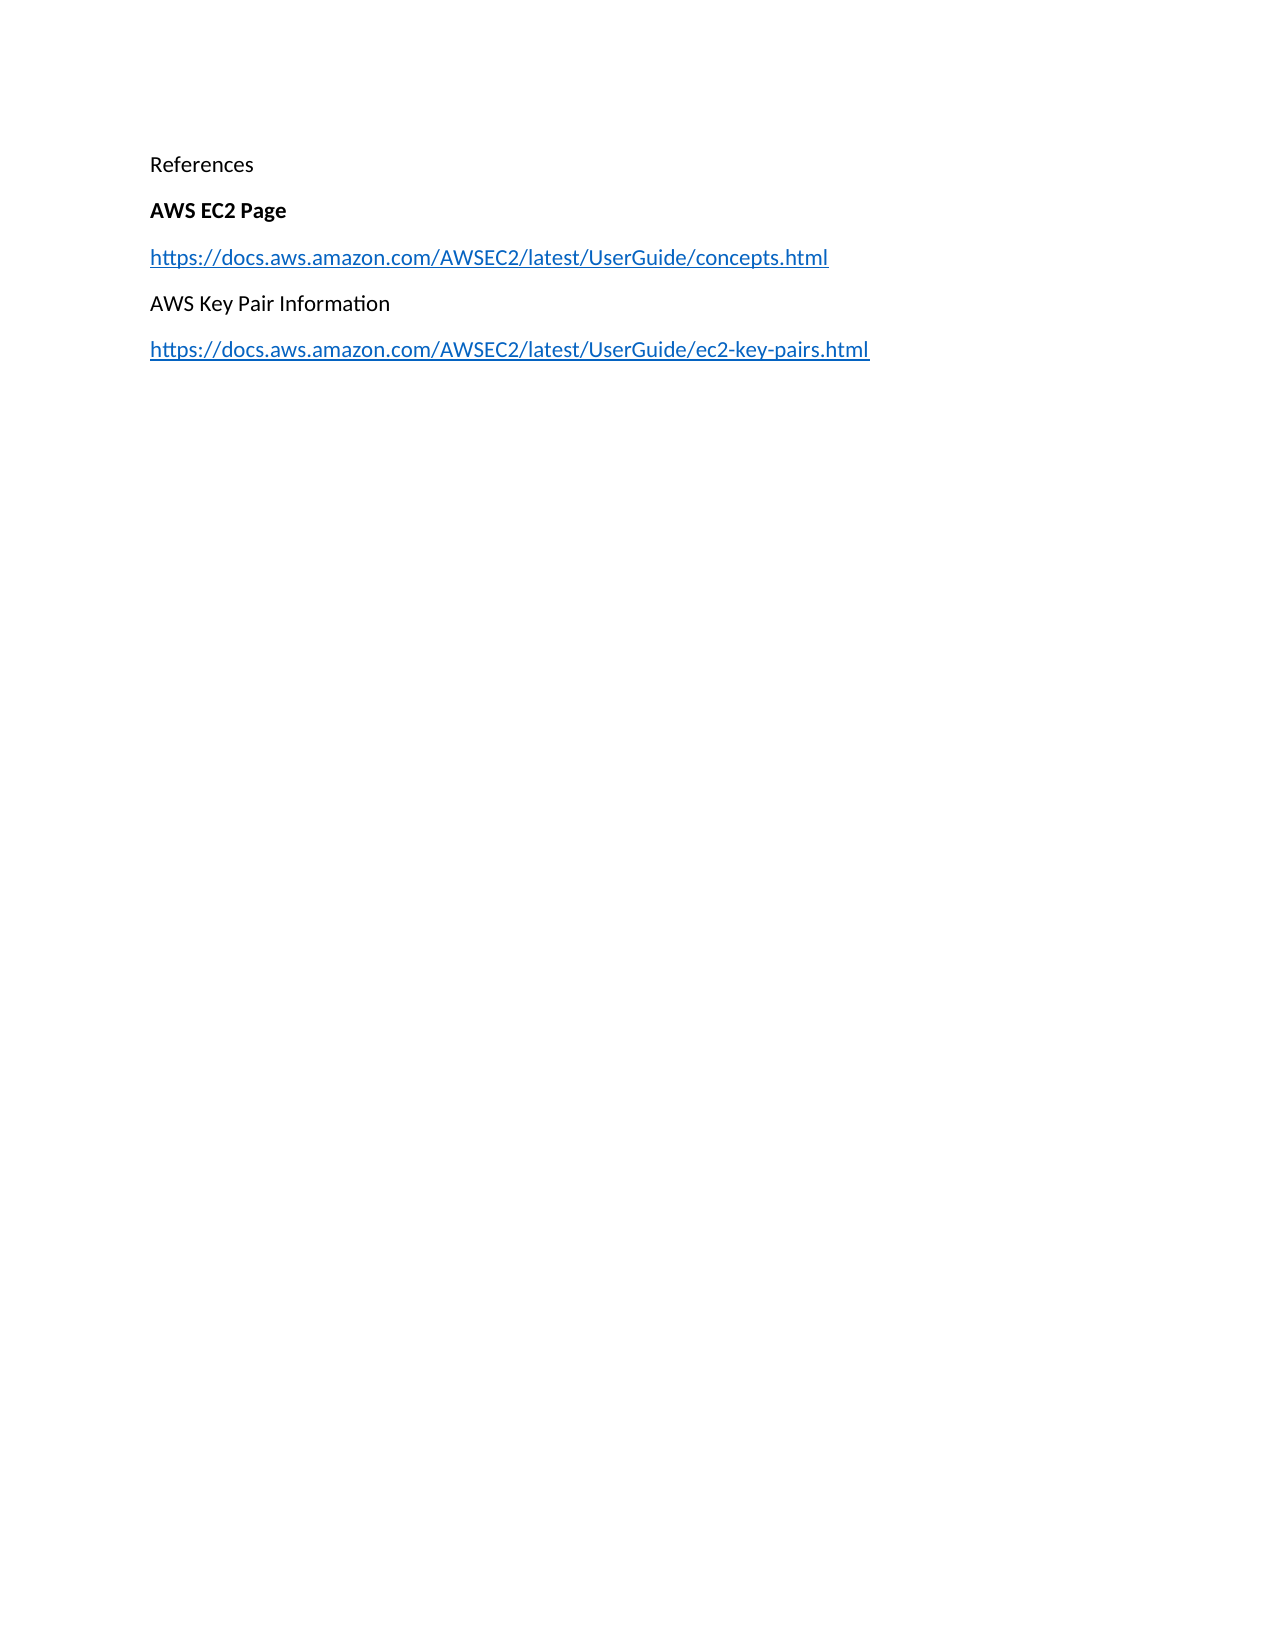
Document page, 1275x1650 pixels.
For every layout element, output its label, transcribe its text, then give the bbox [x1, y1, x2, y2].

text https://docs.aws.amazon.com/AWSEC2/latest/UserGuide/concepts.html [150, 243, 1125, 271]
text https://docs.aws.amazon.com/AWSEC2/latest/UserGuide/ec2-key-pairs.html [150, 335, 1125, 363]
text AWS Key Pair Information [150, 289, 1125, 317]
text References [150, 150, 1125, 178]
text AWS EC2 Page [150, 196, 1125, 224]
